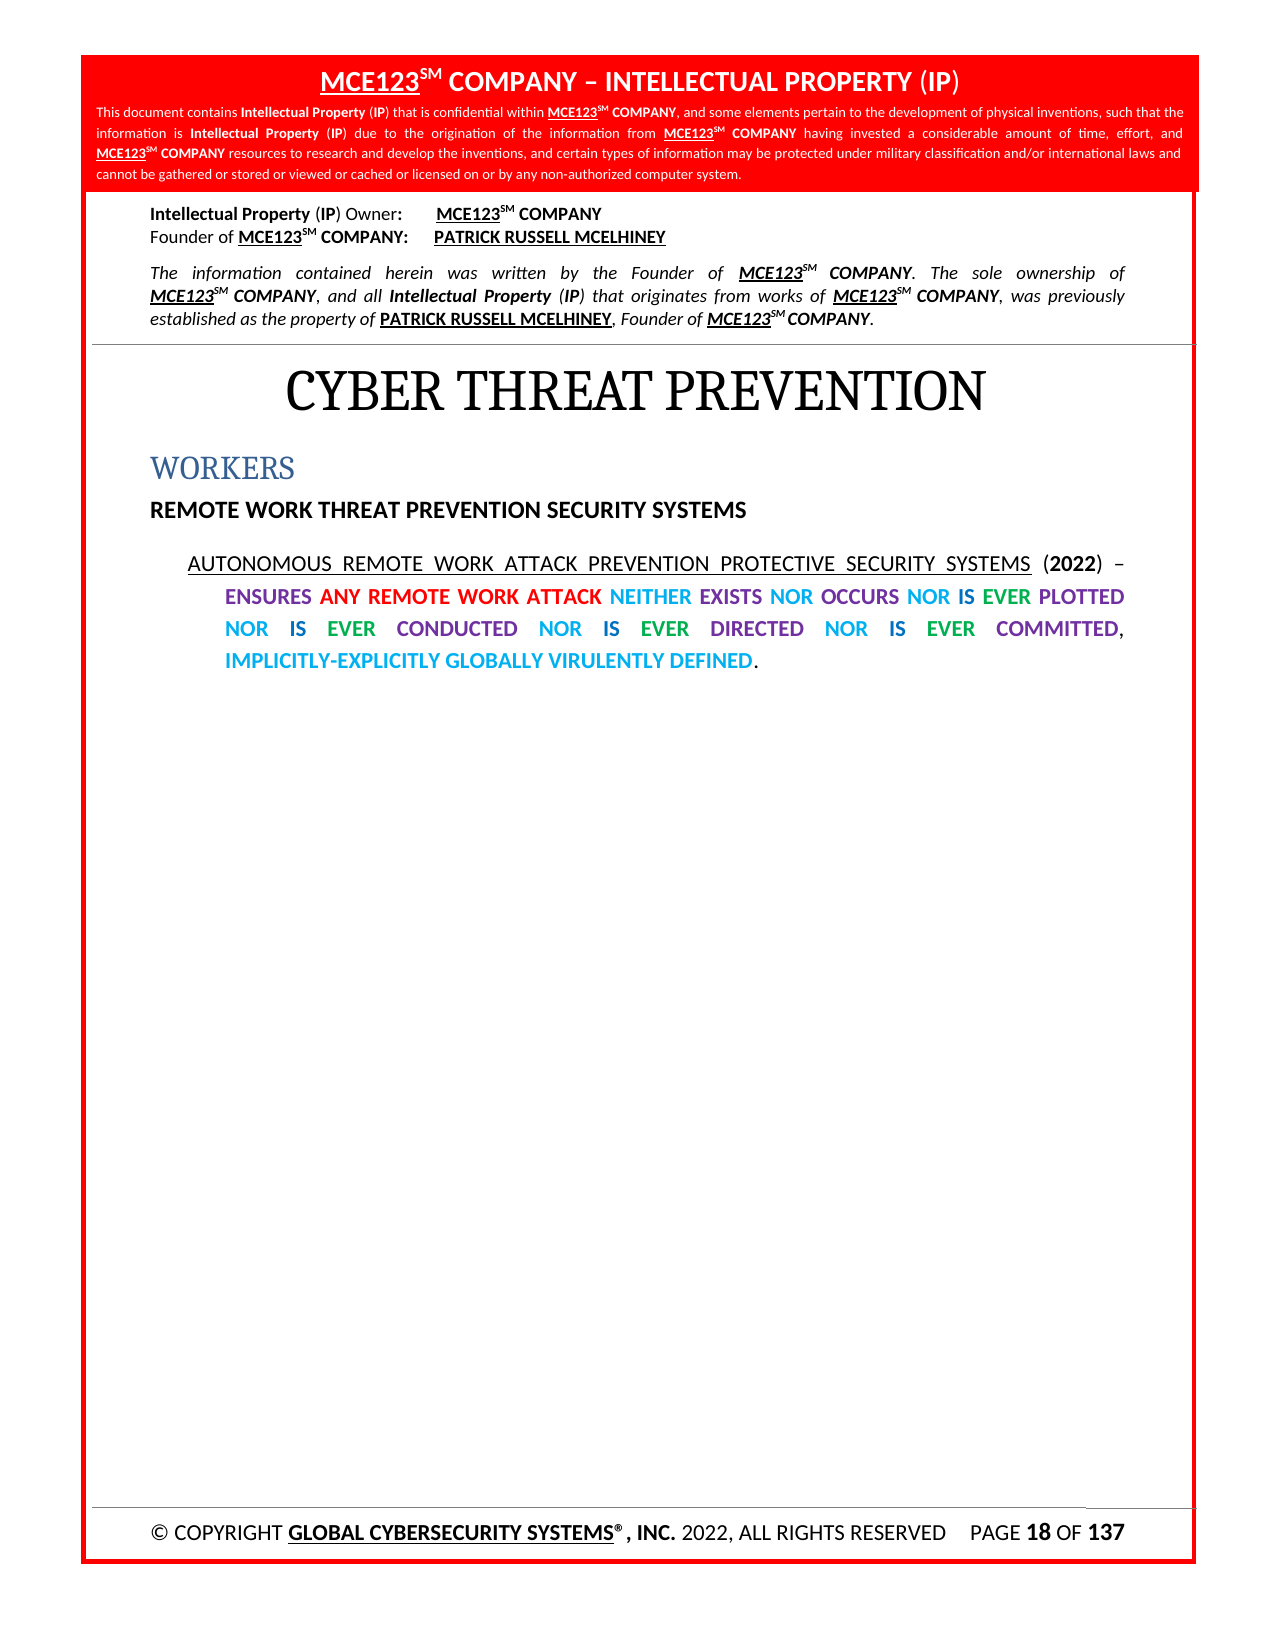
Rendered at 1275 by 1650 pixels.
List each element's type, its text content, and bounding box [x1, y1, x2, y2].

subtitle WORKERS [150, 450, 1125, 488]
text AUTONOMOUS REMOTE WORK ATTACK PREVENTION PROTECTIVE SECURITY SYSTEMS (2022) – ENSURES ANY REMOTE WORK ATTACK NEITHER EXISTS NOR OCCURS NOR IS EVER PLOTTED NOR IS EVER CONDUCTED NOR IS EVER DIRECTED NOR IS EVER COMMITTED, IMPLICITLY-EXPLICITLY GLOBALLY VIRULENTLY DEFINED. [187, 549, 1125, 674]
text REMOTE WORK THREAT PREVENTION SECURITY SYSTEMS [150, 494, 1125, 524]
title CYBER THREAT PREVENTION [150, 358, 1125, 425]
